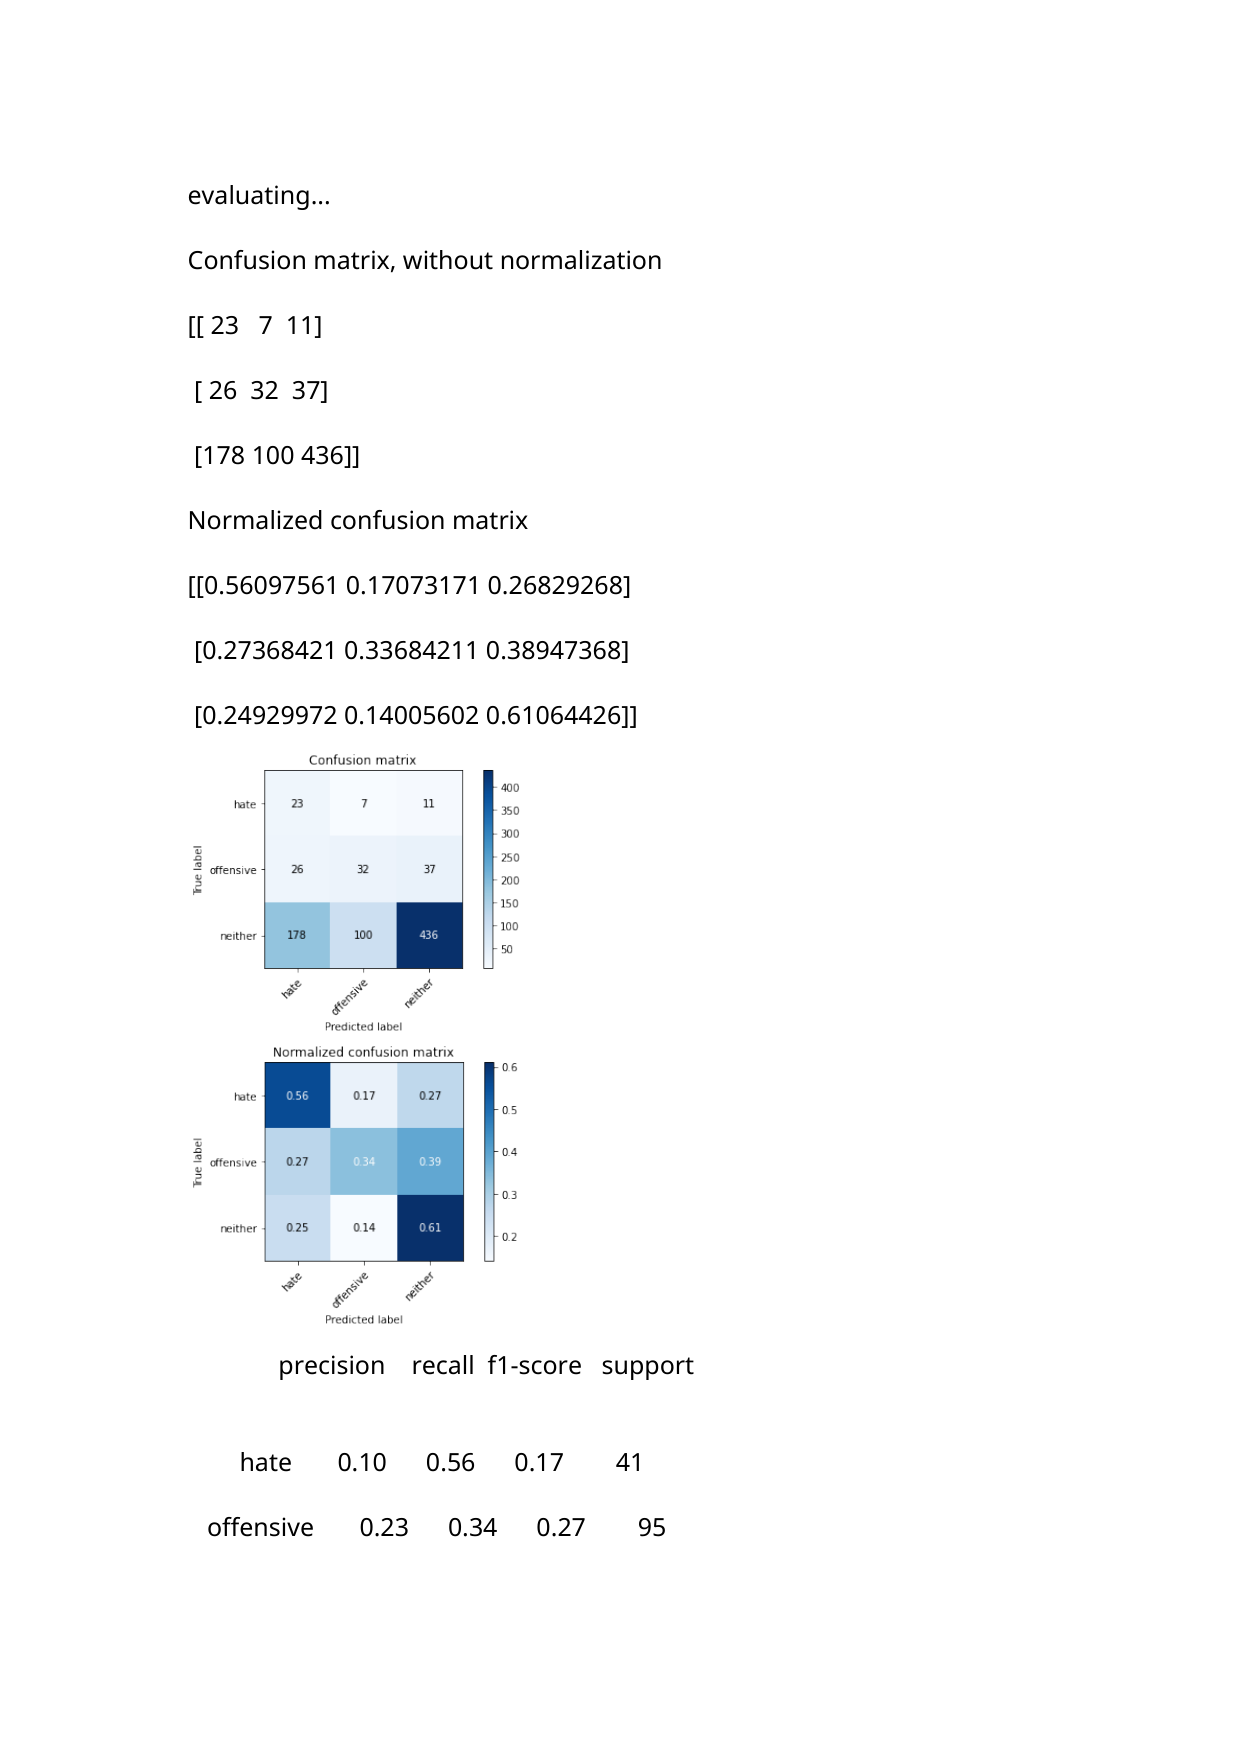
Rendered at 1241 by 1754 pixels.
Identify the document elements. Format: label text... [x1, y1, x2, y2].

text [0.24929972 0.14005602 0.61064426]] [187, 682, 1053, 747]
picture [187, 747, 527, 1039]
text precision recall f1-score support [187, 1332, 1053, 1397]
text evaluating... [187, 162, 1053, 227]
text [[ 23 7 11] [187, 292, 1053, 357]
text Confusion matrix, without normalization [187, 227, 1053, 292]
text [[0.56097561 0.17073171 0.26829268] [187, 552, 1053, 617]
text [ 26 32 37] [187, 357, 1053, 422]
text [0.27368421 0.33684211 0.38947368] [187, 617, 1053, 682]
text [178 100 436]] [187, 422, 1053, 487]
text hate 0.10 0.56 0.17 41 [187, 1429, 1053, 1494]
text Normalized confusion matrix [187, 487, 1053, 552]
picture [187, 1040, 525, 1332]
text offensive 0.23 0.34 0.27 95 [187, 1494, 1053, 1559]
